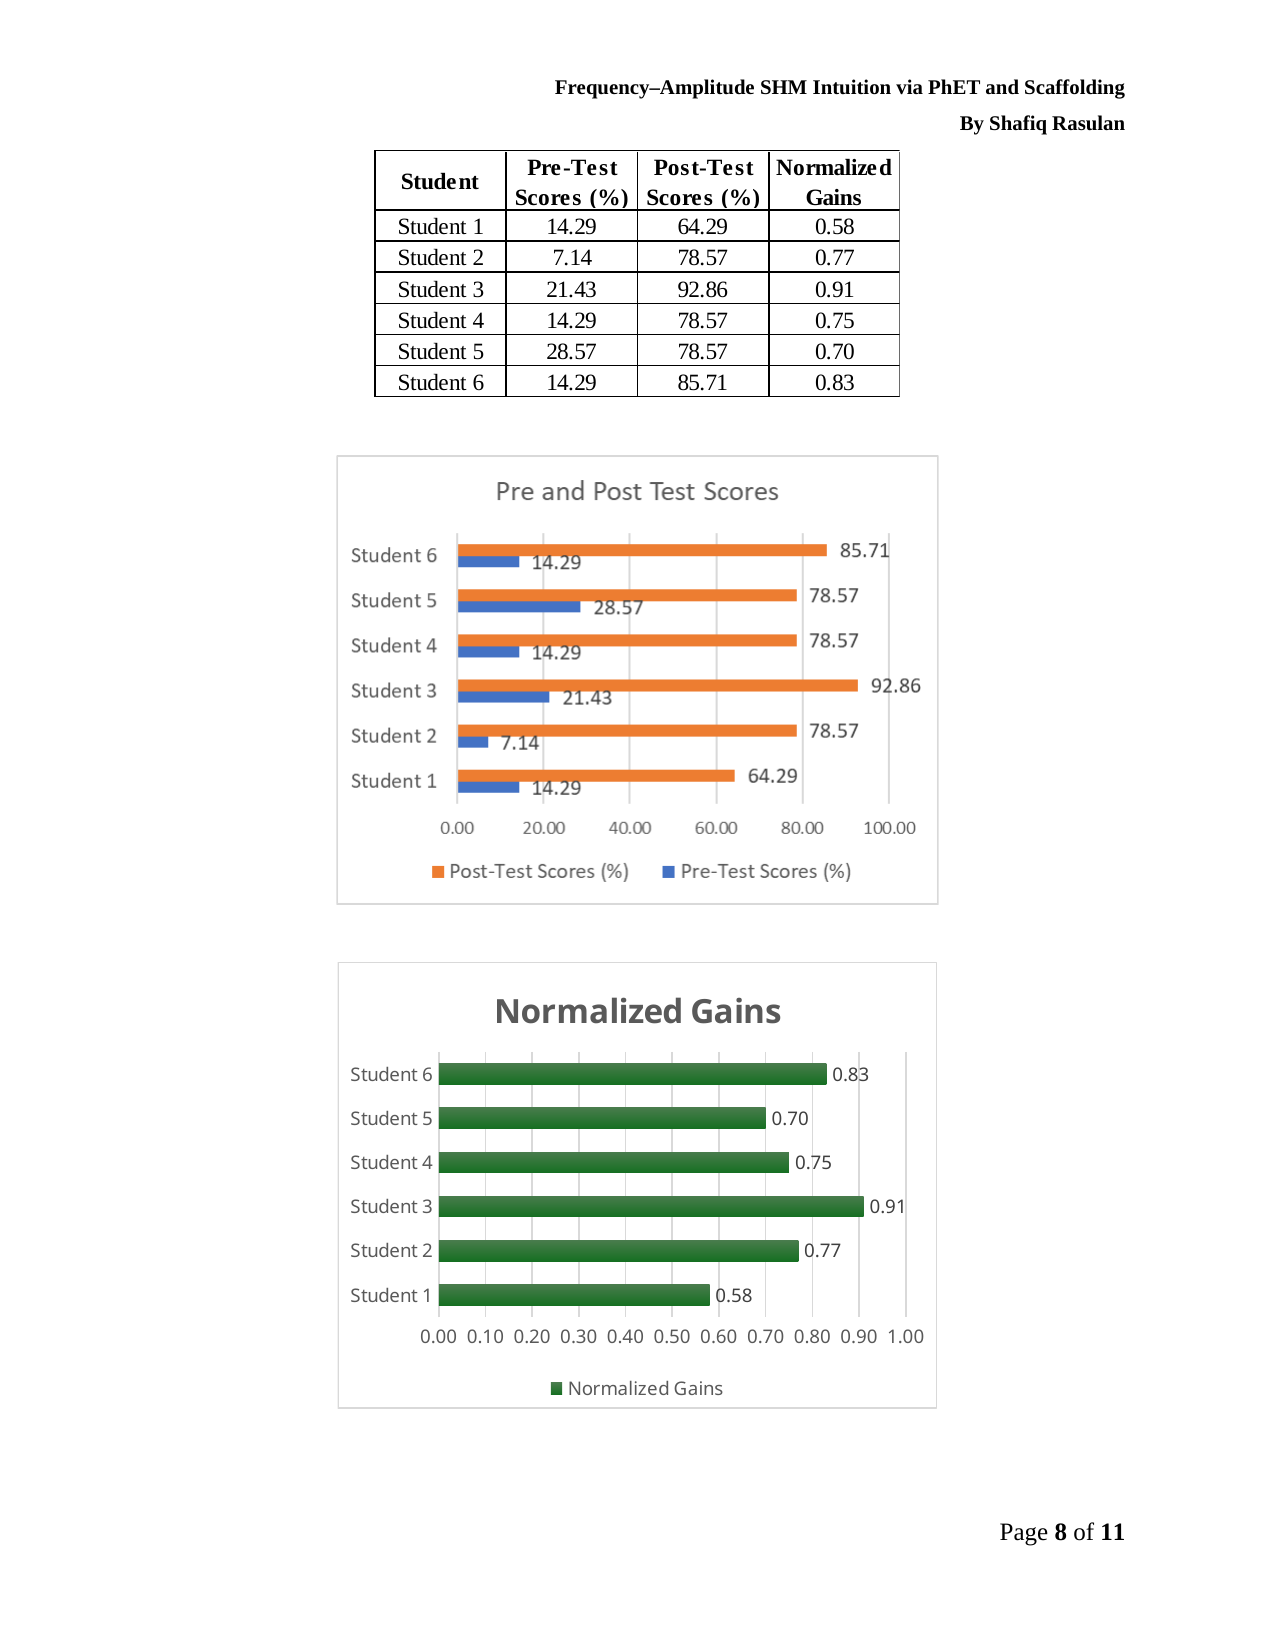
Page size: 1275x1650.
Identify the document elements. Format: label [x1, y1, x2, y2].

picture [336, 455, 939, 905]
